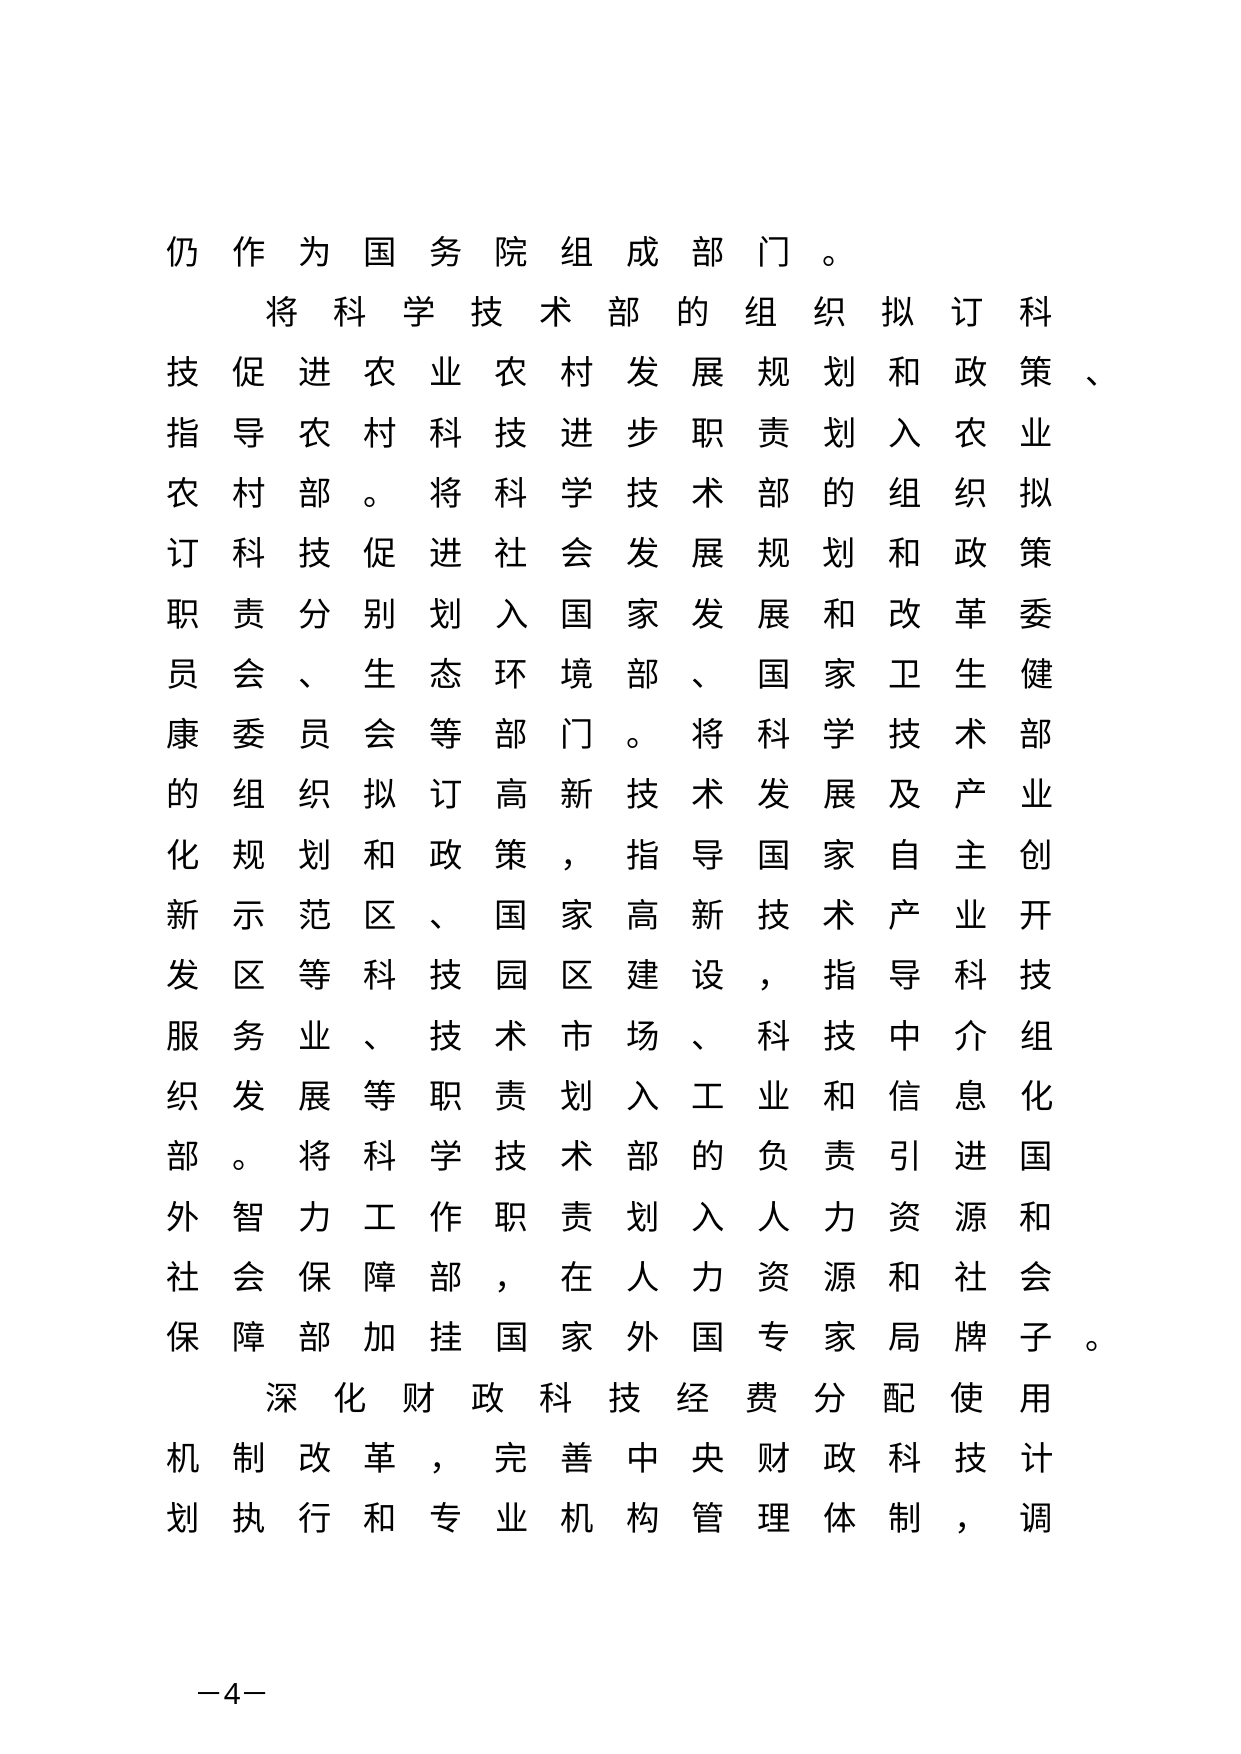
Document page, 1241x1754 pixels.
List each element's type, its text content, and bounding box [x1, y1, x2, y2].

text 将科学技术部的组织拟订科技促进农业农村发展规划和政策、指导农村科技进步职责划入农业农村部。将科学技术部的组织拟订科技促进社会发展规划和政策职责分别划入国家发展和改革委员会、生态环境部、国家卫生健康委员会等部门。将科学技术部的组织拟订高新技术发展及产业化规划和政策，指导国家自主创新示范区、国家高新技术产业开发区等科技园区建设，指导科技服务业、技术市场、科技中介组织发展等职责划入工业和信息化部。将科学技术部的负责引进国外智力工作职责划入人力资源和社会保障部，在人力资源和社会保障部加挂国家外国专家局牌子。 [167, 280, 1085, 1365]
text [167, 219, 1085, 280]
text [167, 1365, 1085, 1546]
